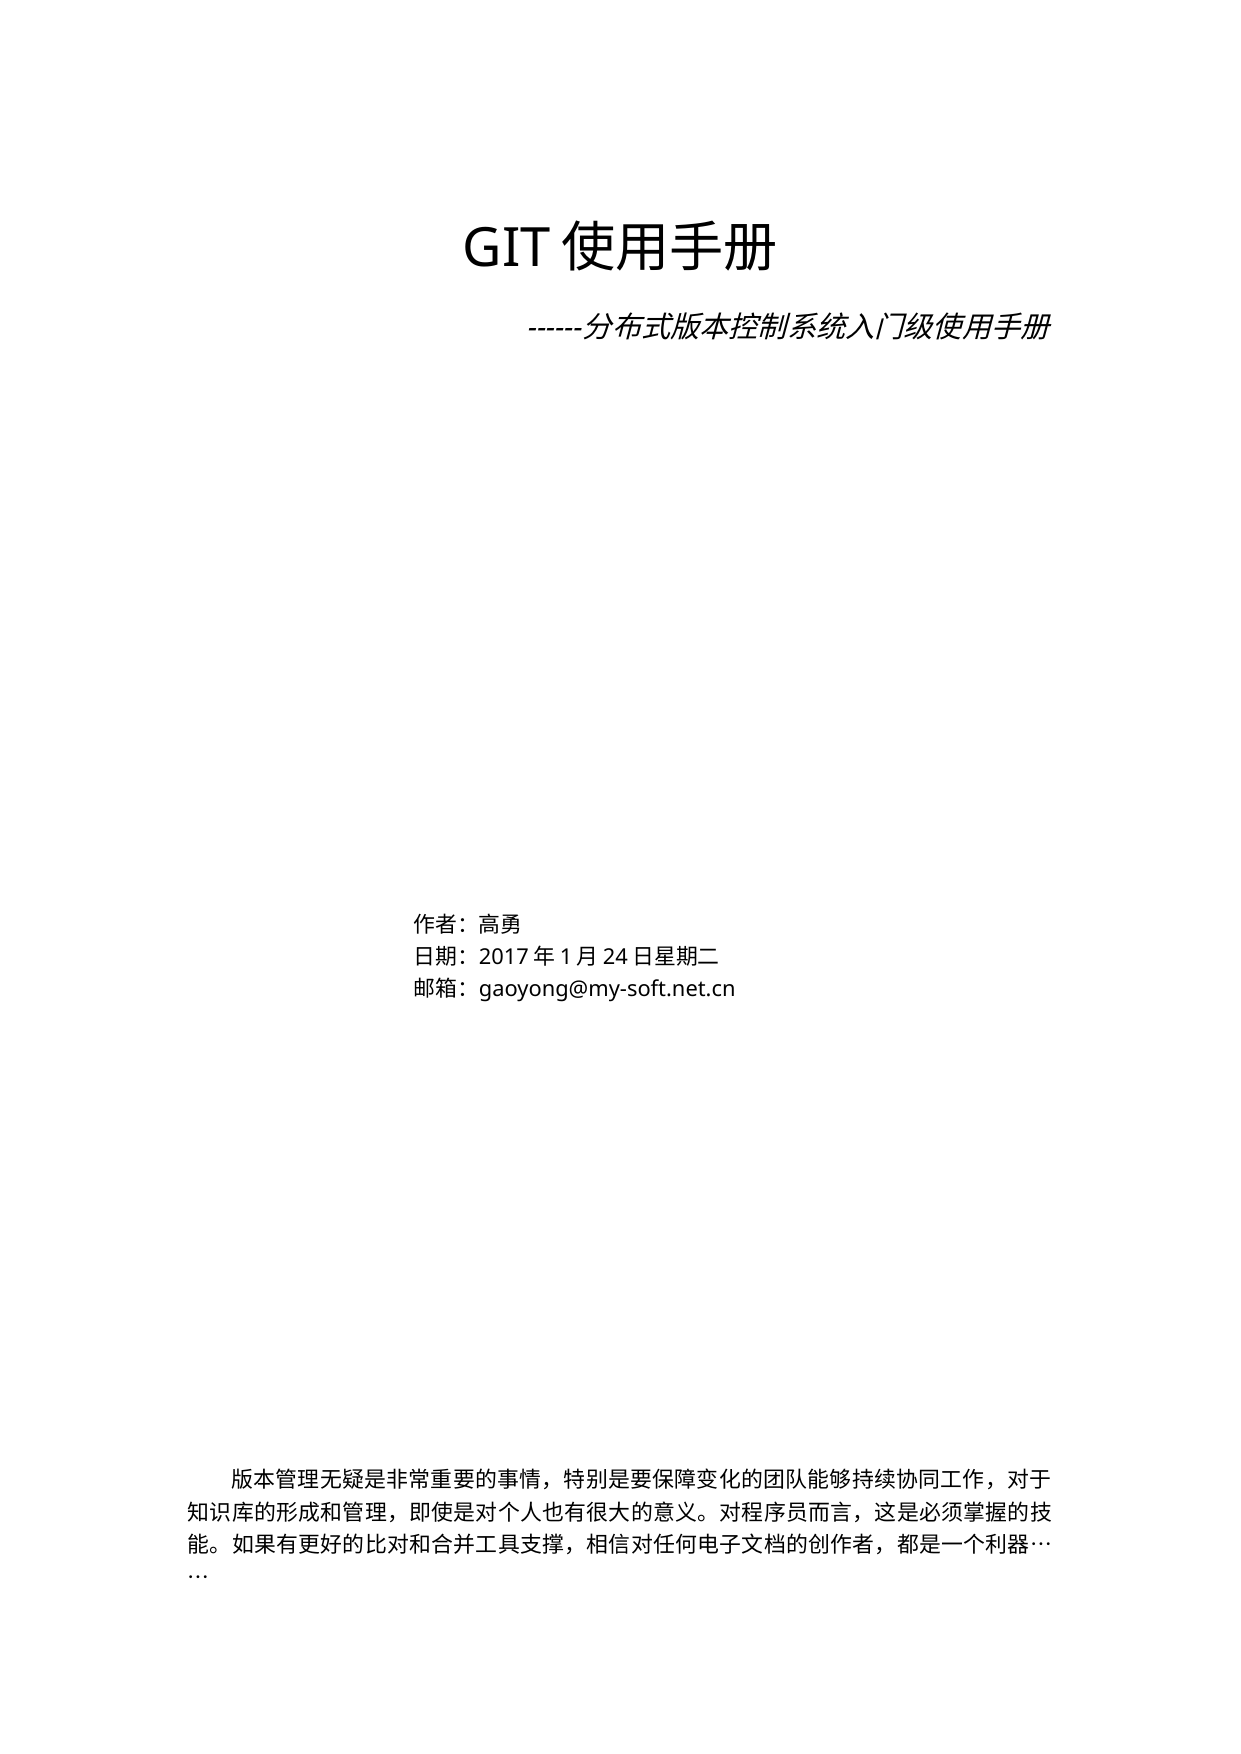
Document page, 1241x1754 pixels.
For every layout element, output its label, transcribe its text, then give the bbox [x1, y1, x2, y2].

text ------分布式版本控制系统入门级使用手册 [187, 292, 1053, 357]
text GIT使用手册 [187, 194, 1053, 292]
text 版本管理无疑是非常重要的事情，特别是要保障变化的团队能够持续协同工作，对于知识库的形成和管理，即使是对个人也有很大的意义。对程序员而言，这是必须掌握的技能。如果有更好的比对和合并工具支撑，相信对任何电子文档的创作者，都是一个利器…… [187, 1462, 1053, 1592]
